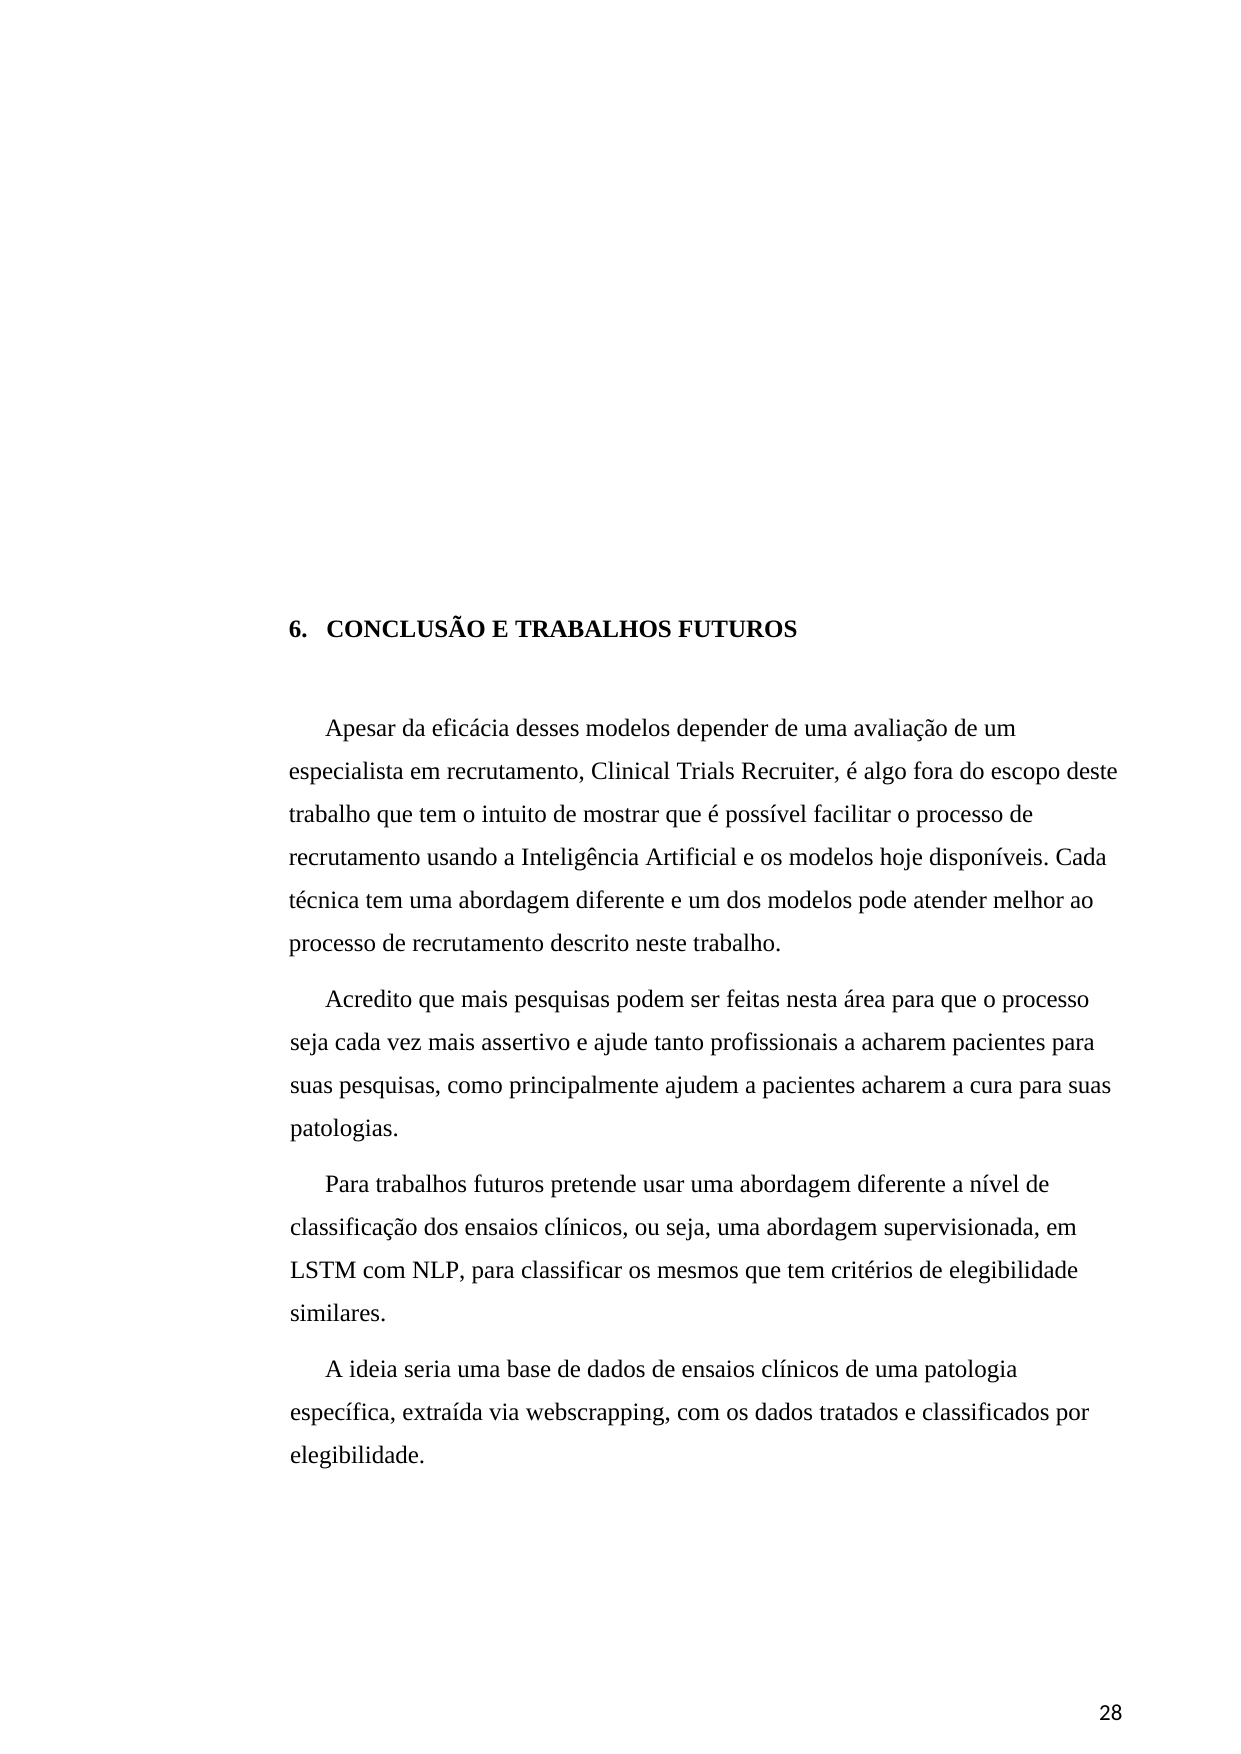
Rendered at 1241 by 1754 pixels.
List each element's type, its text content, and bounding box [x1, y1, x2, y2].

text Apesar da eficácia desses modelos depender de uma avaliação de um especialista em recrutamento, Clinical Trials Recruiter, é algo fora do escopo deste trabalho que tem o intuito de mostrar que é possível facilitar o processo de recrutamento usando a Inteligência Artificial e os modelos hoje disponíveis. Cada técnica tem uma abordagem diferente e um dos modelos pode atender melhor ao processo de recrutamento descrito neste trabalho. [288, 713, 1122, 957]
text Para trabalhos futuros pretende usar uma abordagem diferente a nível de classificação dos ensaios clínicos, ou seja, uma abordagem supervisionada, em LSTM com NLP, para classificar os mesmos que tem critérios de elegibilidade similares. [290, 1169, 1122, 1327]
text Acredito que mais pesquisas podem ser feitas nesta área para que o processo seja cada vez mais assertivo e ajude tanto profissionais a acharem pacientes para suas pesquisas, como principalmente ajudem a pacientes acharem a cura para suas patologias. [290, 984, 1122, 1142]
text A ideia seria uma base de dados de ensaios clínicos de uma patologia específica, extraída via webscrapping, com os dados tratados e classificados por elegibilidade. [290, 1354, 1122, 1469]
list CONCLUSÃO E TRABALHOS FUTUROS [288, 614, 1122, 643]
